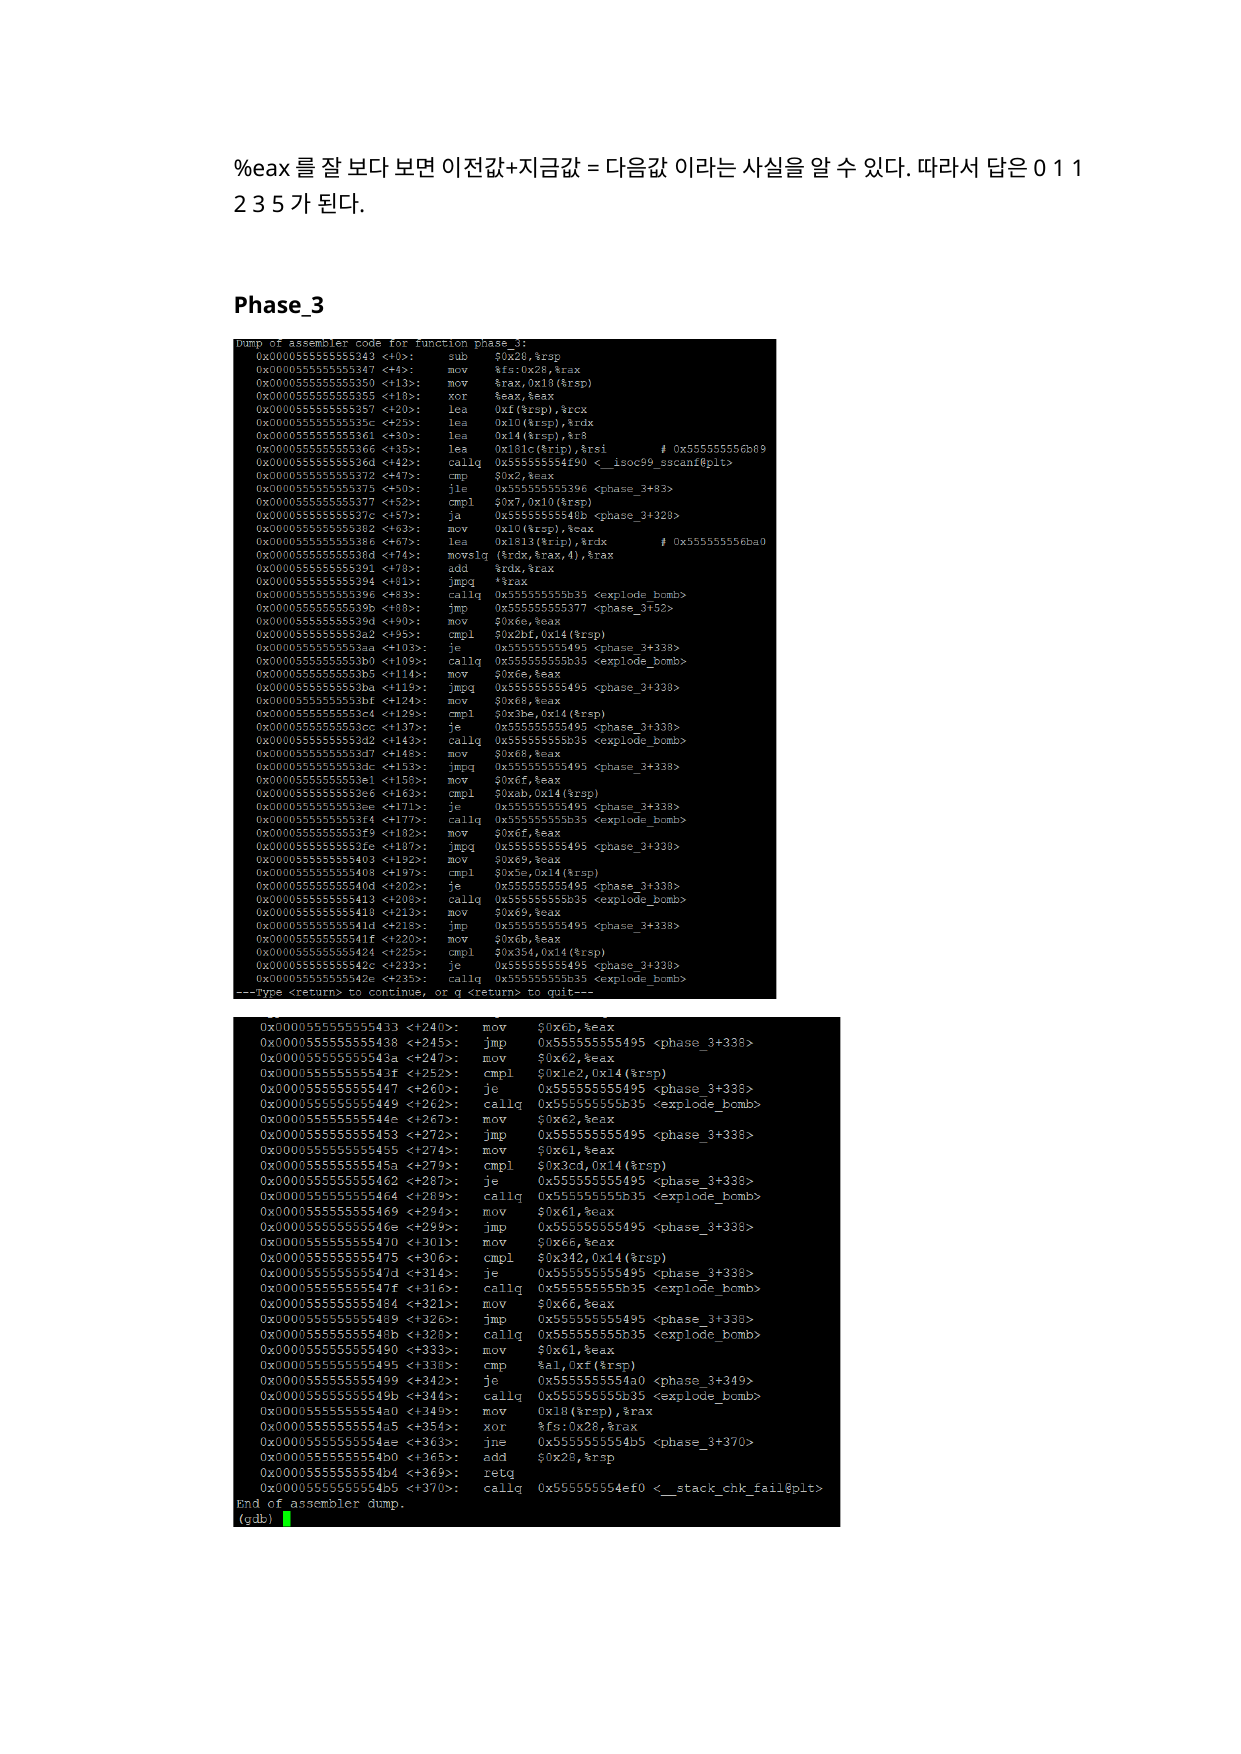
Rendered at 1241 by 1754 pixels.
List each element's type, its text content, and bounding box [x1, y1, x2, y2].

text Phase_3 [233, 289, 1090, 320]
picture [233, 1017, 841, 1527]
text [233, 150, 1090, 219]
picture [233, 339, 777, 999]
